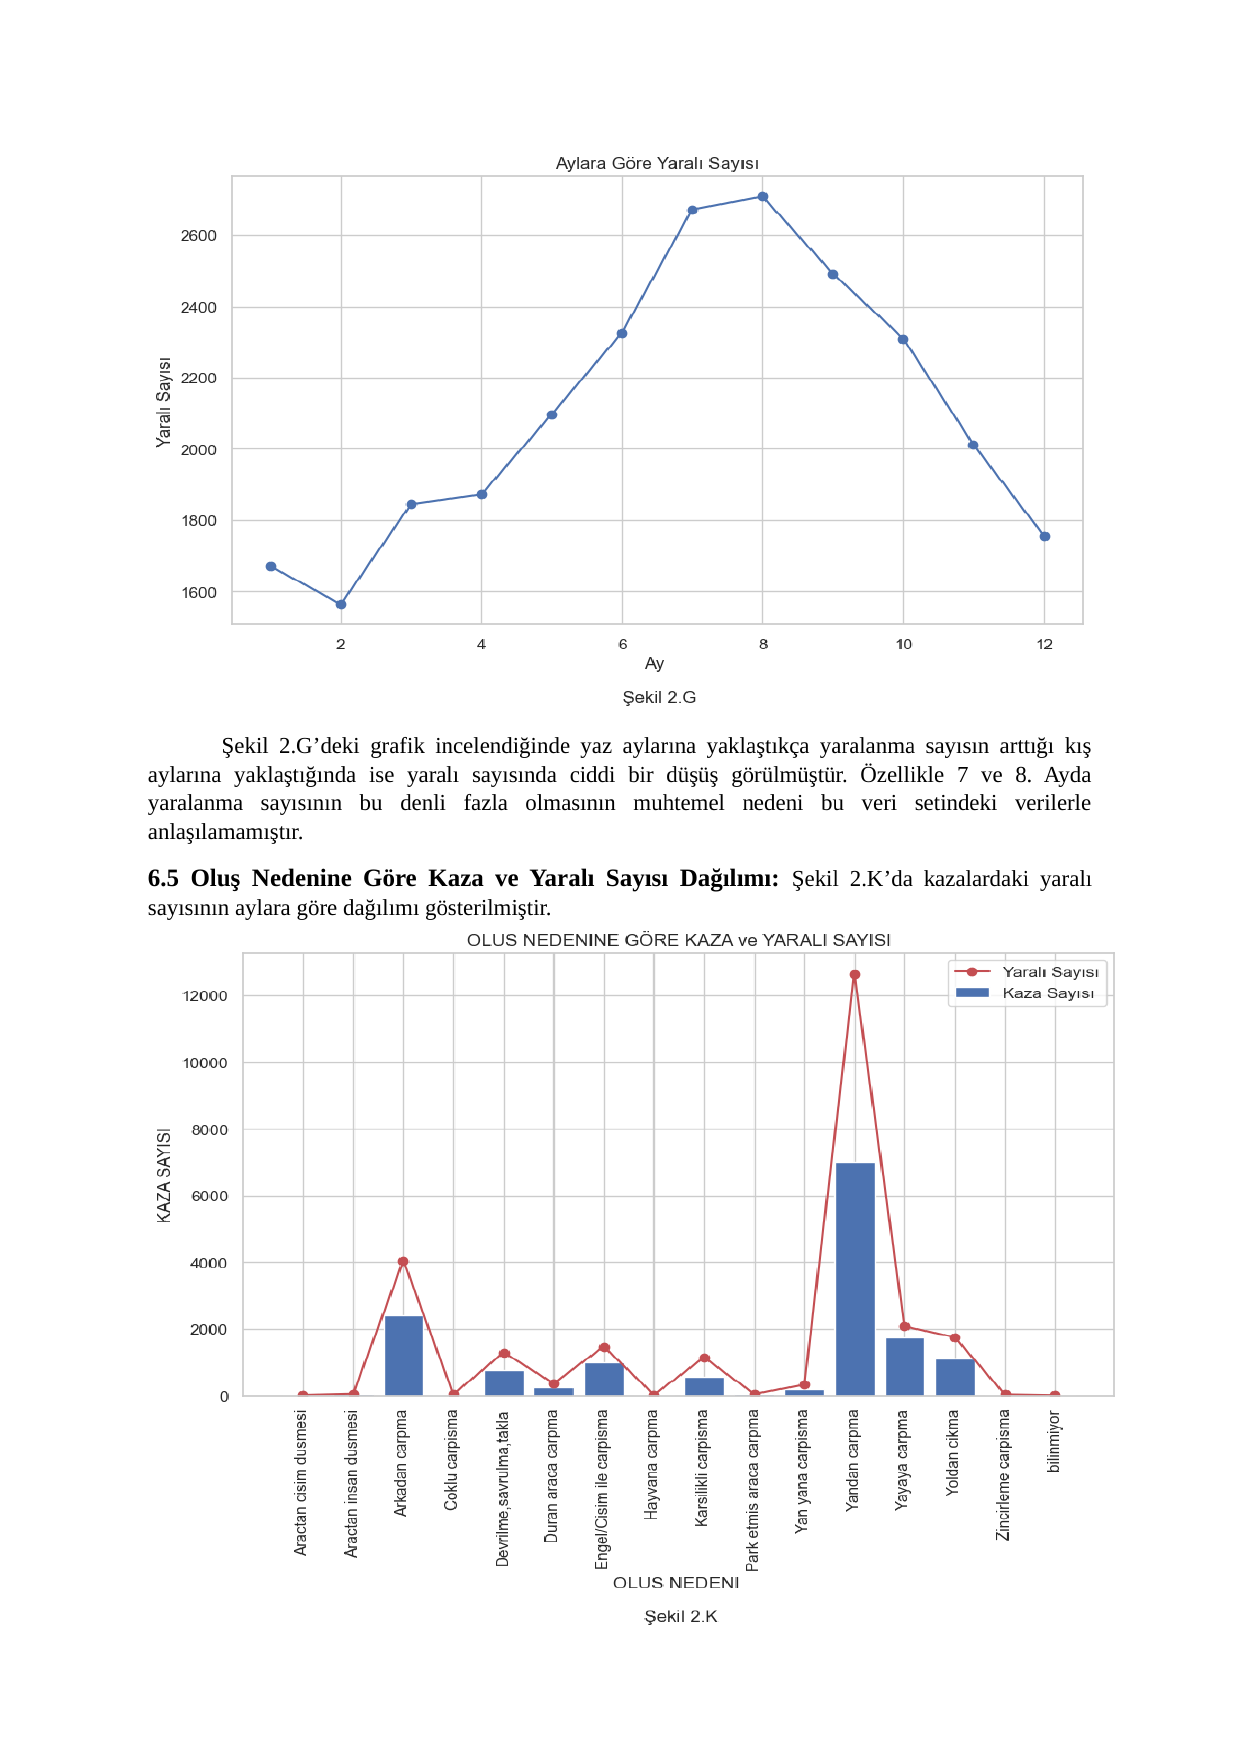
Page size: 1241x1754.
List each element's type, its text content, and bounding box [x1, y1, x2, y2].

text 6.5 Oluş Nedenine Göre Kaza ve Yaralı Sayısı Dağılımı: Şekil 2.K’da kazalardaki yaralı sayısının aylara göre dağılımı gösterilmiştir. [148, 863, 1093, 920]
picture [147, 147, 1093, 714]
text Şekil 2.G’deki grafik incelendiğinde yaz aylarına yaklaştıkça yaralanma sayısın arttığı kış aylarına yaklaştığında ise yaralı sayısında ciddi bir düşüş görülmüştür. Özellikle 7 ve 8. Ayda yaralanma sayısının bu denli fazla olmasının muhtemel nedeni bu veri setindeki verilerle anlaşılamamıştır. [148, 733, 1093, 844]
picture [147, 924, 1126, 1633]
